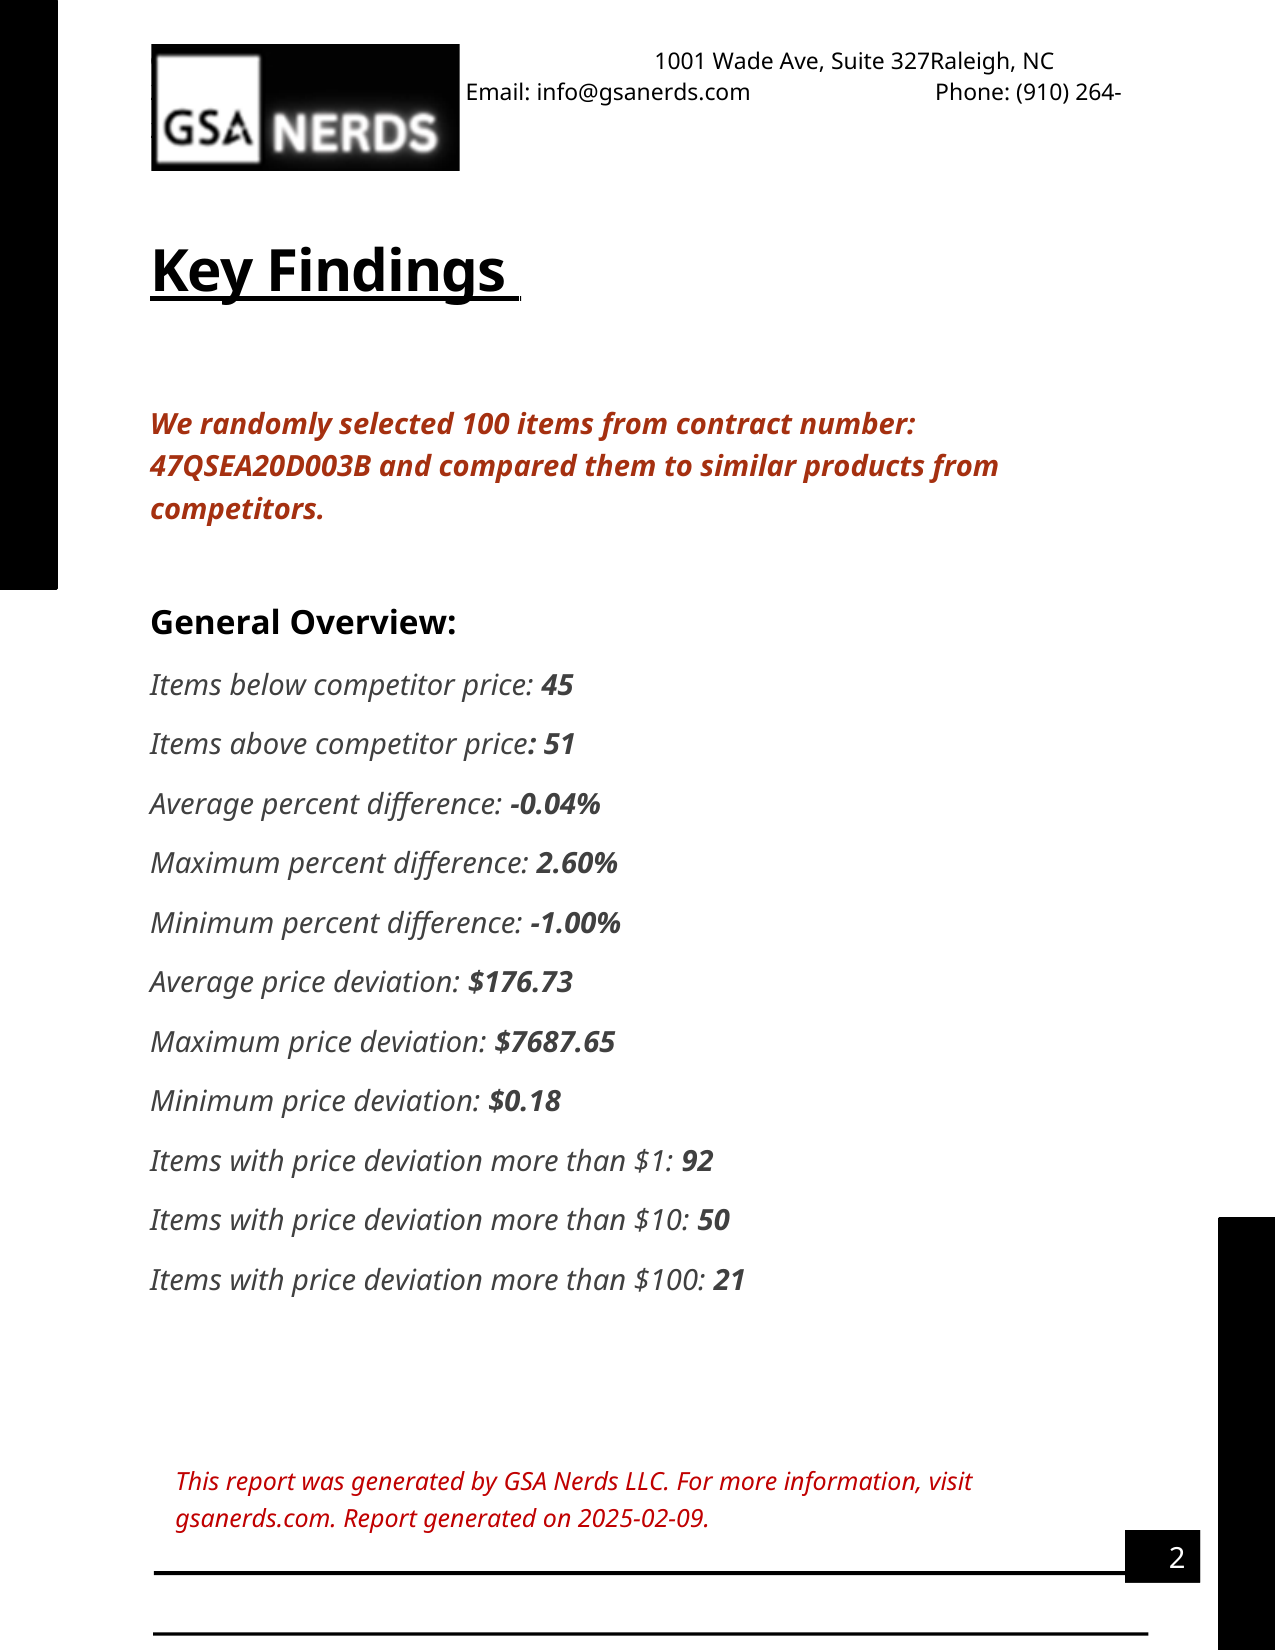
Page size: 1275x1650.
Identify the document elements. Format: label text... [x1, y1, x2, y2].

text Minimum percent difference: -1.00% [150, 902, 1125, 942]
text Items above competitor price: 51 [150, 723, 1125, 763]
text Minimum price deviation: $0.18 [150, 1080, 1125, 1120]
title Key Findings [150, 229, 1125, 309]
text Average percent difference: -0.04% [150, 783, 1125, 823]
picture [150, 44, 460, 170]
text Maximum percent difference: 2.60% [150, 842, 1125, 882]
text Maximum price deviation: $7687.65 [150, 1021, 1125, 1061]
text Items with price deviation more than $10: 50 [150, 1199, 1125, 1239]
text Items below competitor price: 45 [150, 664, 1125, 704]
text Items with price deviation more than $100: 21 [150, 1259, 1125, 1298]
text We randomly selected 100 items from contract number: 47QSEA20D003B and compared them to similar products from competitors. [150, 403, 1125, 528]
text Items with price deviation more than $1: 92 [150, 1140, 1125, 1179]
text General Overview: [150, 598, 1125, 644]
text Average price deviation: $176.73 [150, 961, 1125, 1001]
